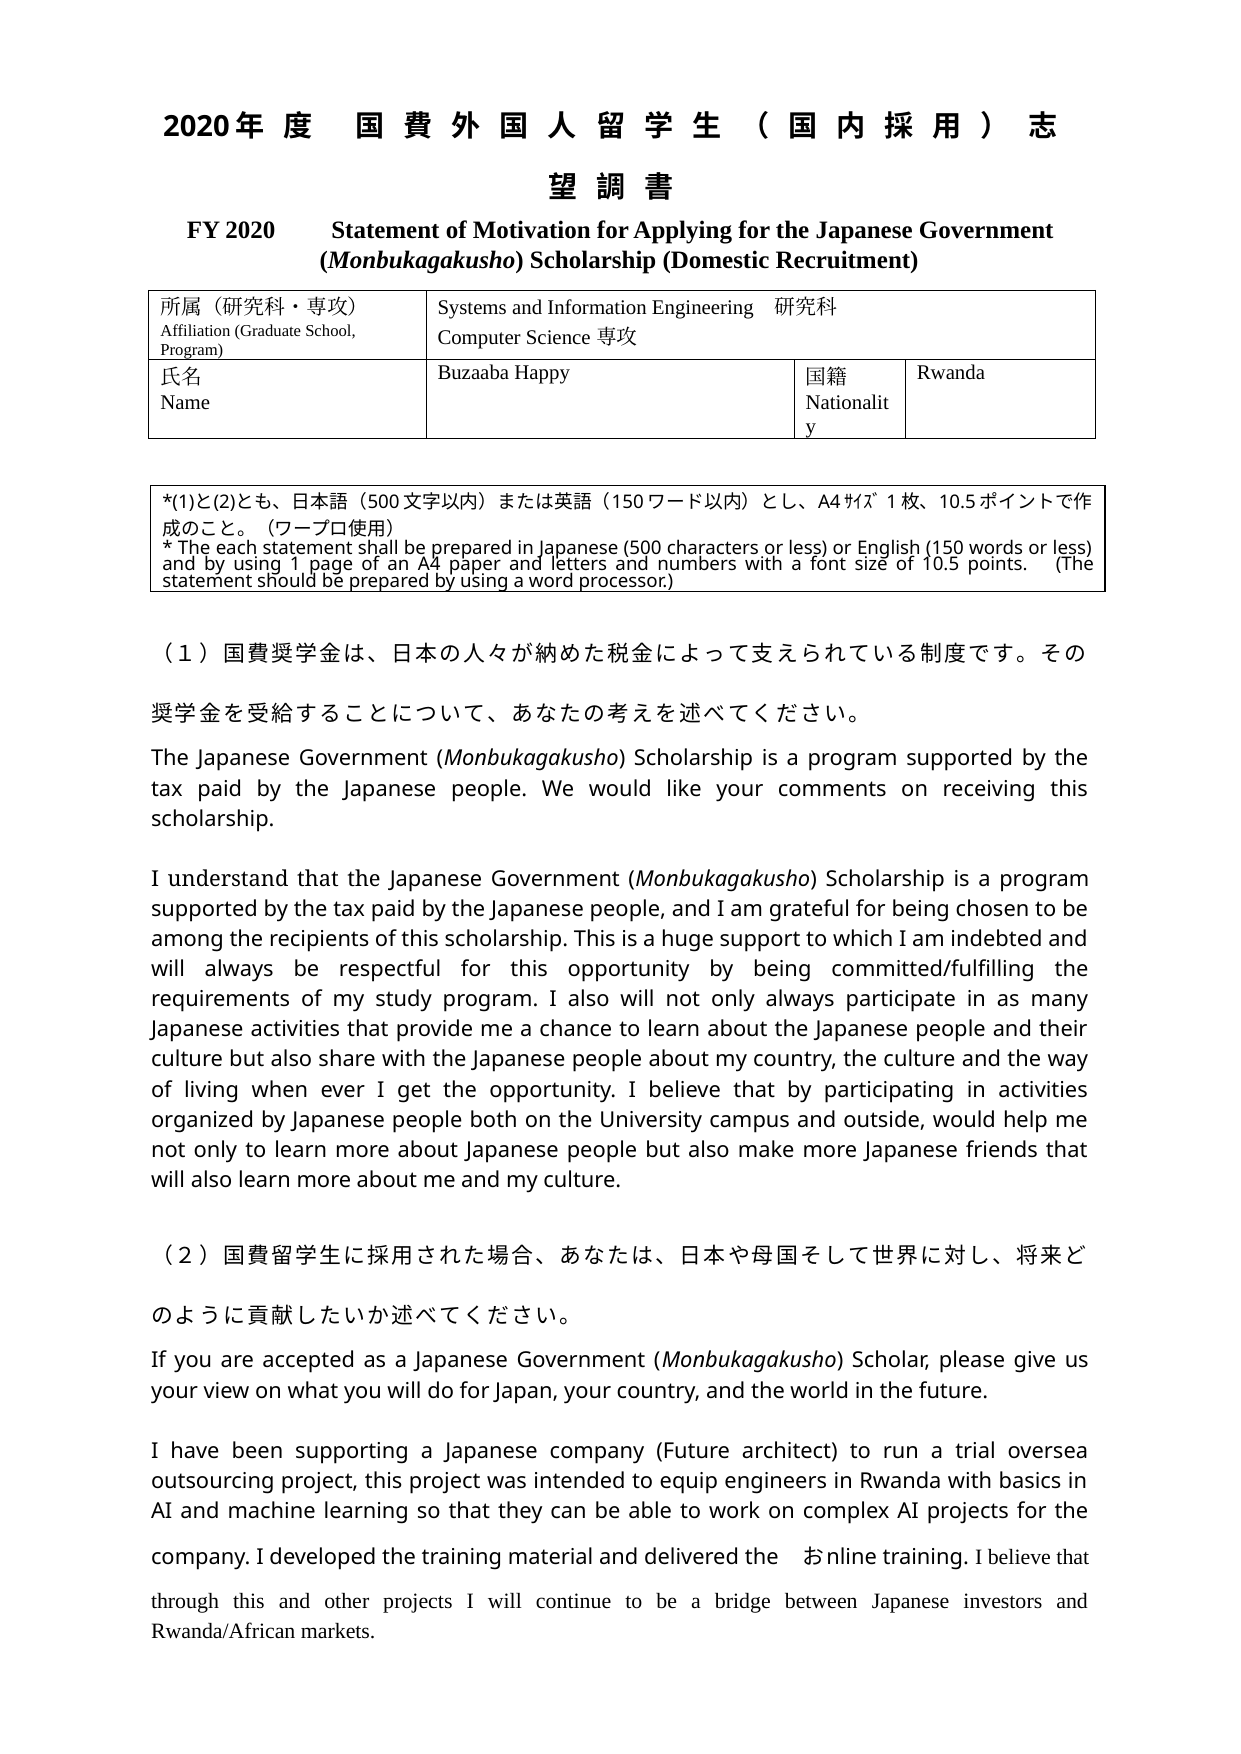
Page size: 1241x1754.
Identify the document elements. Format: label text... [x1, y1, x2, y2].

table_cell 国籍 Nationality [795, 360, 905, 438]
table_cell Buzaaba Happy [427, 360, 794, 438]
text FY 2020 Statement of Motivation for Applying for the Japanese Government (Monbukagakusho) Scholarship (Domestic Recruitment) [151, 214, 1089, 274]
text （１）国費奨学金は、日本の人々が納めた税金によって支えられている制度です。その奨学金を受給することについて、あなたの考えを述べてください。 [151, 622, 1089, 742]
text The Japanese Government (Monbukagakusho) Scholarship is a program supported by the tax paid by the Japanese people. We would like your comments on receiving this scholarship. [151, 742, 1089, 833]
text I have been supporting a Japanese company (Future architect) to run a trial oversea outsourcing project, this project was intended to equip engineers in Rwanda with basics in AI and machine learning so that they can be able to work on complex AI projects for the company. I developed the training material and delivered the おnline training. I believe that through this and other projects I will continue to be a bridge between Japanese investors and Rwanda/African markets. [151, 1435, 1089, 1645]
table_header Systems and Information Engineering 研究科 Computer Science 専攻 [427, 291, 1095, 359]
text I understand that the Japanese Government (Monbukagakusho) Scholarship is a program supported by the tax paid by the Japanese people, and I am grateful for being chosen to be among the recipients of this scholarship. This is a huge support to which I am indebted and will always be respectful for this opportunity by being committed/fulfilling the requirements of my study program. I also will not only always participate in as many Japanese activities that provide me a chance to learn about the Japanese people and their culture but also share with the Japanese people about my country, the culture and the way of living when ever I get the opportunity. I believe that by participating in activities organized by Japanese people both on the University campus and outside, would help me not only to learn more about Japanese people but also make more Japanese friends that will also learn more about me and my culture. [151, 863, 1089, 1194]
table_header *(1)と(2)とも、日本語（500文字以内）または英語（150ワード以内）とし、A4ｻｲｽﾞ1枚、10.5ポイントで作成のこと。（ワープロ使用） * The each statement shall be prepared in Japanese (500 characters or less) or English (150 words or less) and by using 1 page of an A4 paper and letters and numbers with a font size of 10.5 points. (The statement should be prepared by using a word processor.) [151, 486, 1104, 591]
table_cell Rwanda [906, 360, 1095, 438]
table_cell 氏名 Name [149, 360, 426, 438]
text If you are accepted as a Japanese Government (Monbukagakusho) Scholar, please give us your view on what you will do for Japan, your country, and the world in the future. [151, 1344, 1089, 1404]
table_header 所属（研究科・専攻） Affiliation (Graduate School, Program) [149, 291, 426, 359]
text （２）国費留学生に採用された場合、あなたは、日本や母国そして世界に対し、将来どのように貢献したいか述べてください。 [151, 1224, 1089, 1344]
text 2020年度 国費外国人留学生（国内採用）志望調書 [151, 94, 1089, 214]
